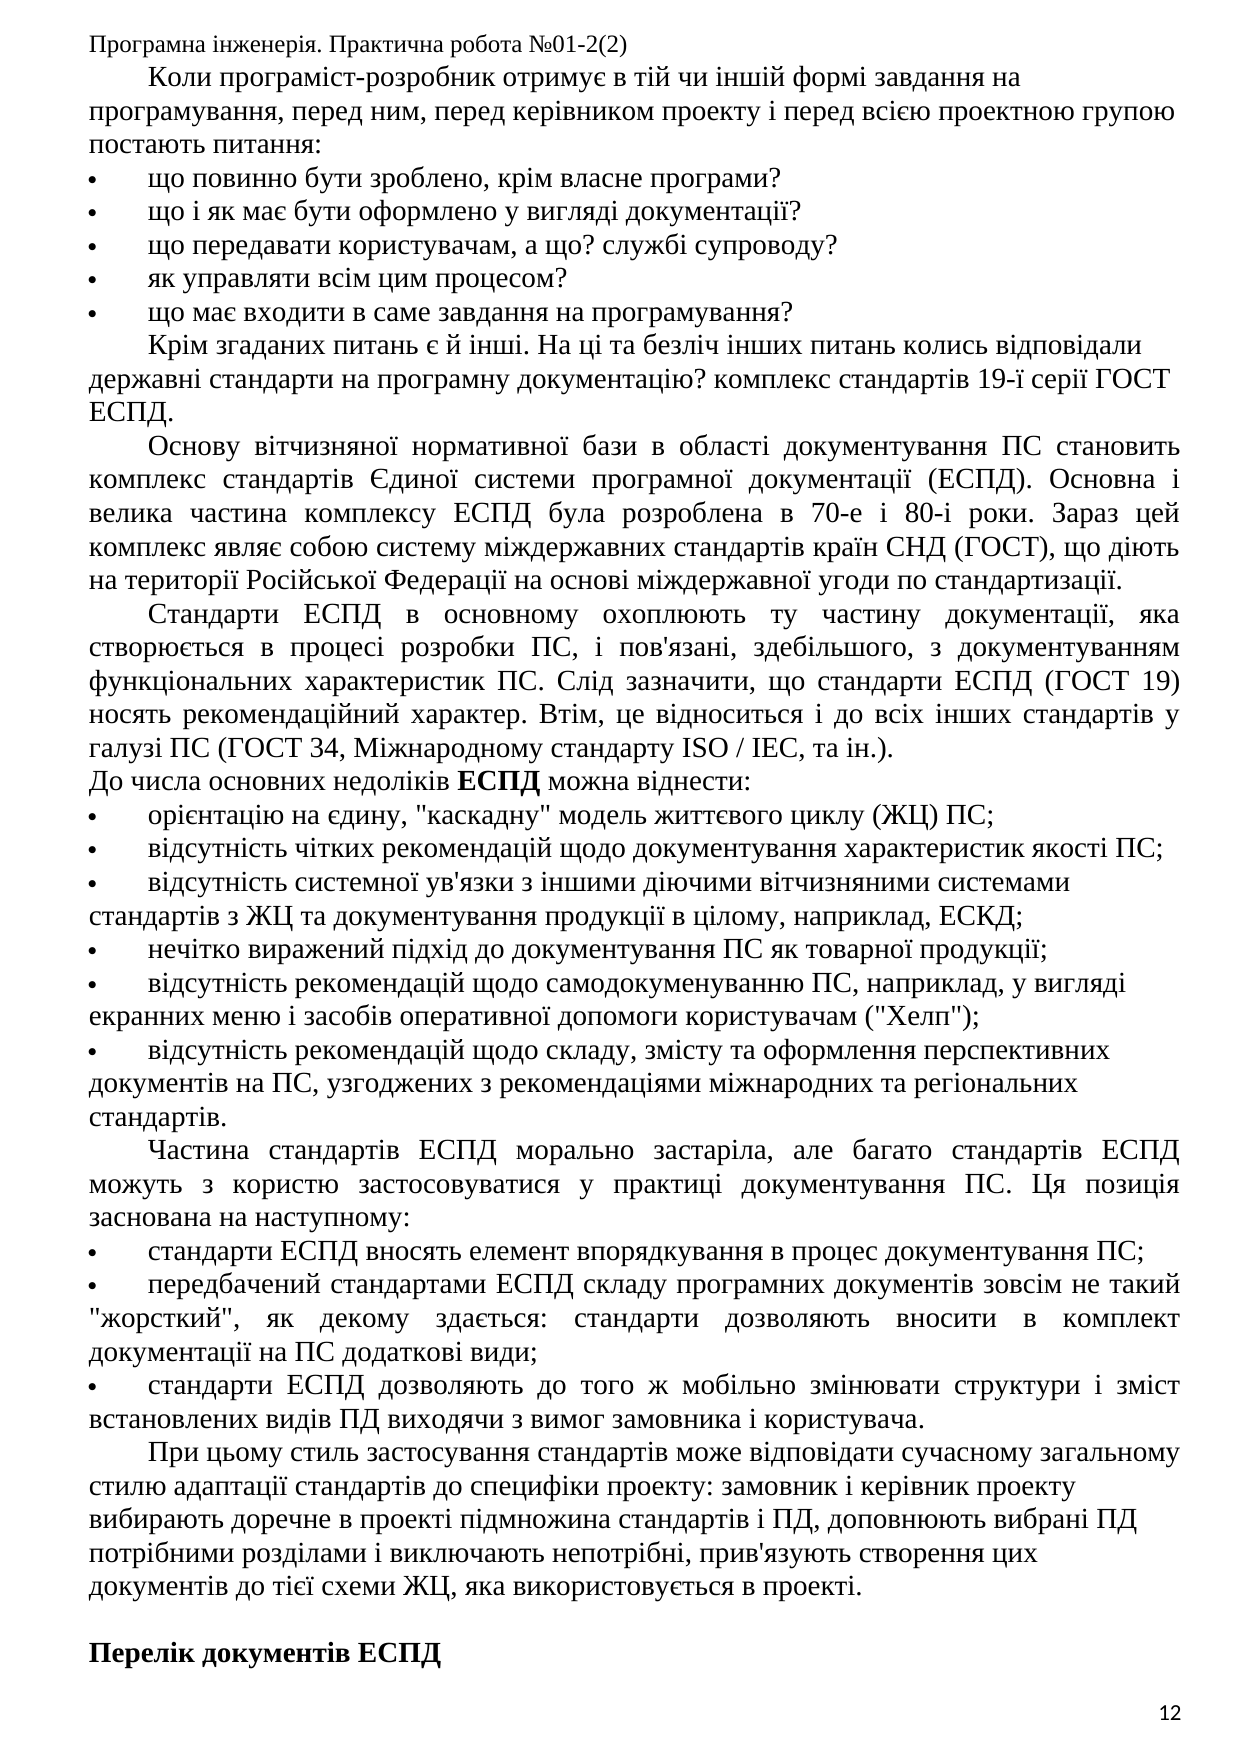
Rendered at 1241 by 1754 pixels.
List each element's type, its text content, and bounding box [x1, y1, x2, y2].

text Стандарти ЕСПД в основному охоплюють ту частину документації, яка створюється в процесі розробки ПС, і пов'язані, здебільшого, з документуванням функціональних характеристик ПС. Слід зазначити, що стандарти ЕСПД (ГОСТ 19) носять рекомендаційний характер. Втім, це відноситься і до всіх інших стандартів у галузі ПС (ГОСТ 34, Міжнародному стандарту ISO / IEC, та ін.). [89, 596, 1181, 763]
list стандарти ЕСПД вносять елемент впорядкування в процес документування ПС; [89, 1233, 1181, 1267]
list орієнтацію на єдину, "каскадну" модель життєвого циклу (ЖЦ) ПС; [89, 797, 1181, 831]
list що передавати користувачам, а що? службі супроводу? [89, 227, 1181, 260]
text До числа основних недоліків ЕСПД можна віднести: [89, 763, 1181, 797]
text Частина стандартів ЕСПД морально застаріла, але багато стандартів ЕСПД можуть з користю застосовуватися у практиці документування ПС. Ця позиція заснована на наступному: [89, 1132, 1181, 1233]
list що має входити в саме завдання на програмування? [89, 294, 1181, 327]
text Перелік документів ЕСПД [89, 1636, 1181, 1669]
list що повинно бути зроблено, крім власне програми? [89, 160, 1181, 193]
text Основу вітчизняної нормативної бази в області документування ПС становить комплекс стандартів Єдиної системи програмної документації (ЕСПД). Основна і велика частина комплексу ЕСПД була розроблена в 70-е і 80-і роки. Зараз цей комплекс являє собою систему міждержавних стандартів країн СНД (ГОСТ), що діють на території Російської Федерації на основі міждержавної угоди по стандартизації. [89, 428, 1181, 596]
list стандарти ЕСПД дозволяють до того ж мобільно змінювати структури і зміст встановлених видів ПД виходячи з вимог замовника і користувача. [89, 1367, 1181, 1434]
text При цьому стиль застосування стандартів може відповідати сучасному загальному стилю адаптації стандартів до специфіки проекту: замовник і керівник проекту вибирають доречне в проекті підмножина стандартів і ПД, доповнюють вибрані ПД потрібними розділами і виключають непотрібні, прив'язують створення цих документів до тієї схеми ЖЦ, яка використовується в проекті. [89, 1434, 1181, 1602]
list нечітко виражений підхід до документування ПС як товарної продукції; [89, 931, 1181, 965]
list відсутність системної ув'язки з іншими діючими вітчизняними системами стандартів з ЖЦ та документування продукції в цілому, наприклад, ЕСКД; [89, 864, 1181, 931]
list відсутність рекомендацій щодо самодокуменуванню ПС, наприклад, у вигляді екранних меню і засобів оперативної допомоги користувачам ("Хелп"); [89, 965, 1181, 1032]
list відсутність чітких рекомендацій щодо документування характеристик якості ПС; [89, 831, 1181, 864]
list як управляти всім цим процесом? [89, 260, 1181, 294]
text Крім згаданих питань є й інші. На ці та безліч інших питань колись відповідали державні стандарти на програмну документацію? комплекс стандартів 19-ї серії ГОСТ ЕСПД. [89, 327, 1181, 428]
text Коли програміст-розробник отримує в тій чи іншій формі завдання на програмування, перед ним, перед керівником проекту і перед всією проектною групою постають питання: [89, 59, 1181, 160]
list передбачений стандартами ЕСПД складу програмних документів зовсім не такий "жорсткий", як декому здається: стандарти дозволяють вносити в комплект документації на ПС додаткові види; [89, 1267, 1181, 1367]
list що і як має бути оформлено у вигляді документації? [89, 193, 1181, 227]
list відсутність рекомендацій щодо складу, змісту та оформлення перспективних документів на ПС, узгоджених з рекомендаціями міжнародних та регіональних стандартів. [89, 1032, 1181, 1132]
